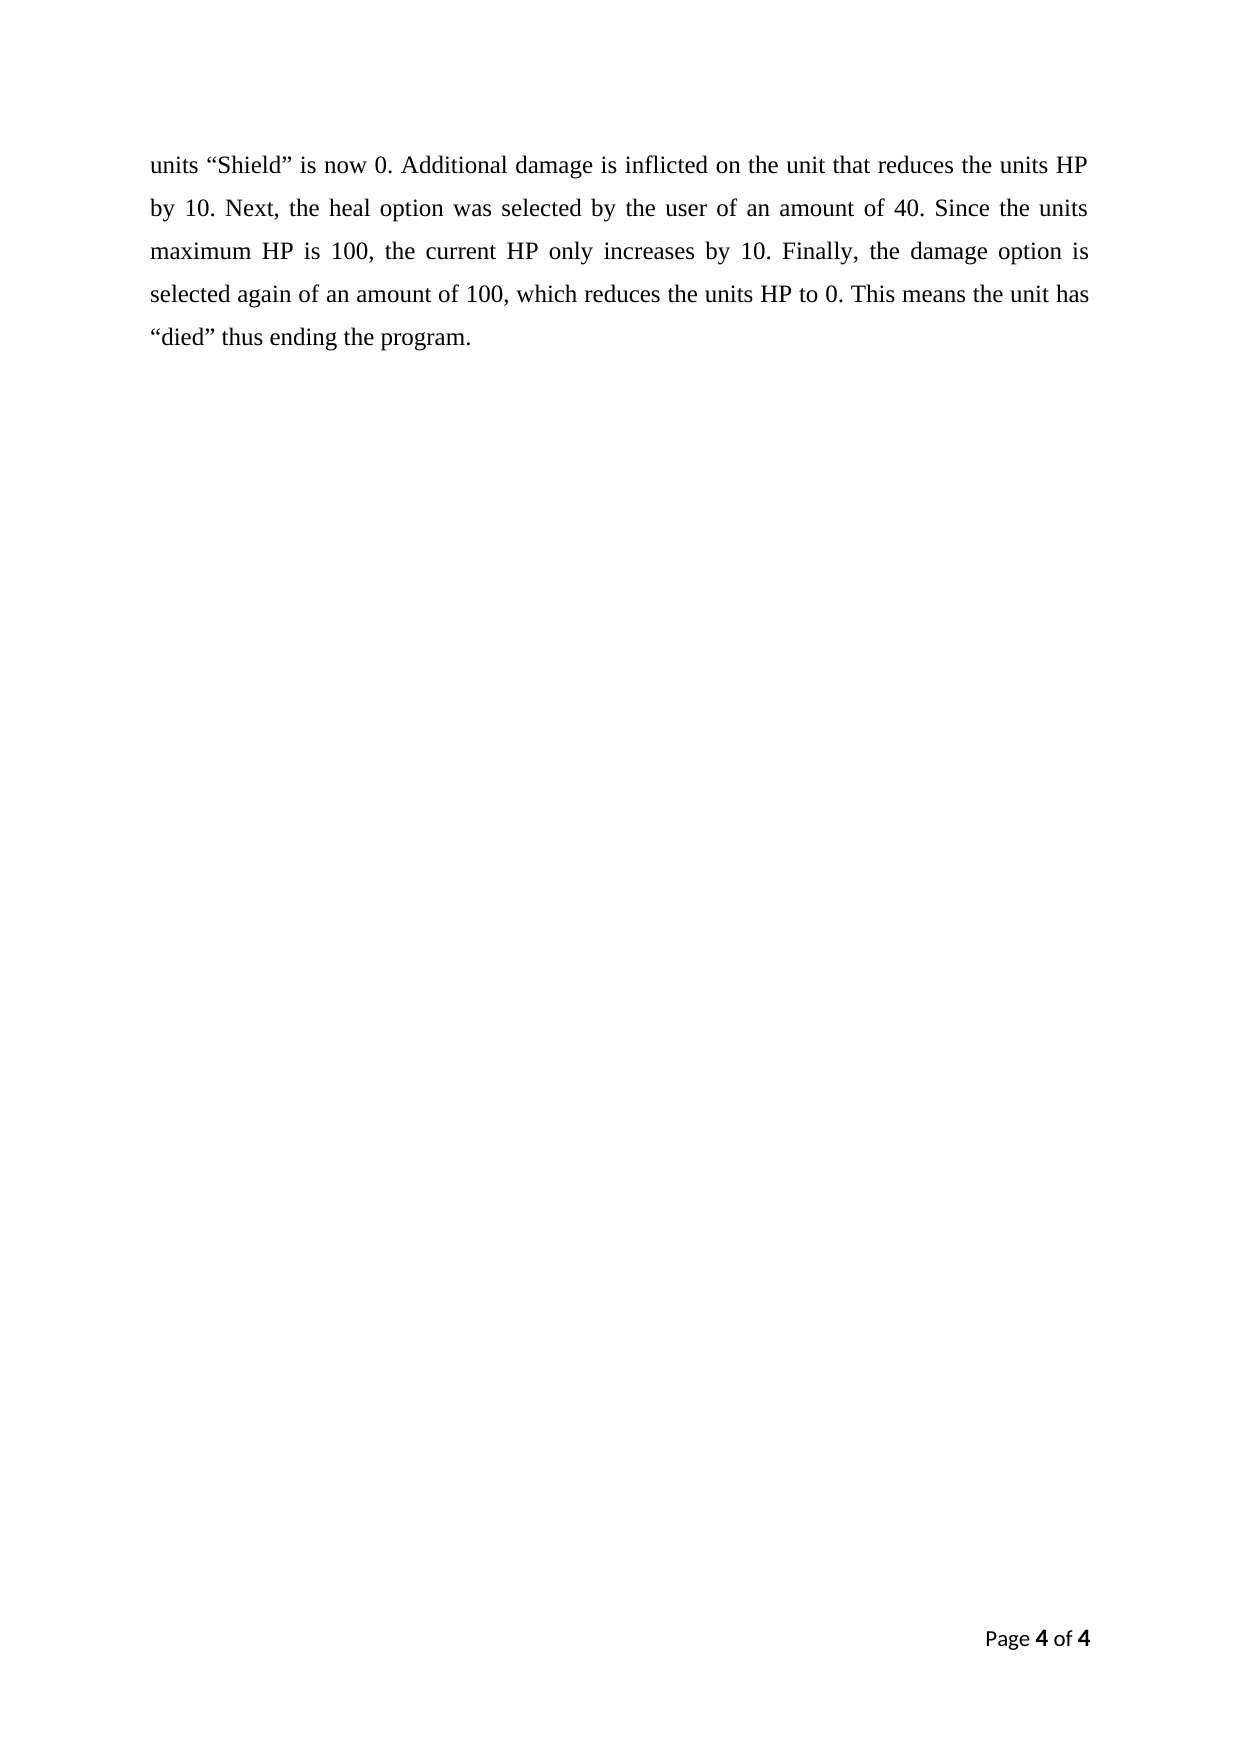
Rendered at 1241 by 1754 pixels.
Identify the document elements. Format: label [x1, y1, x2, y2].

text [150, 150, 1090, 351]
